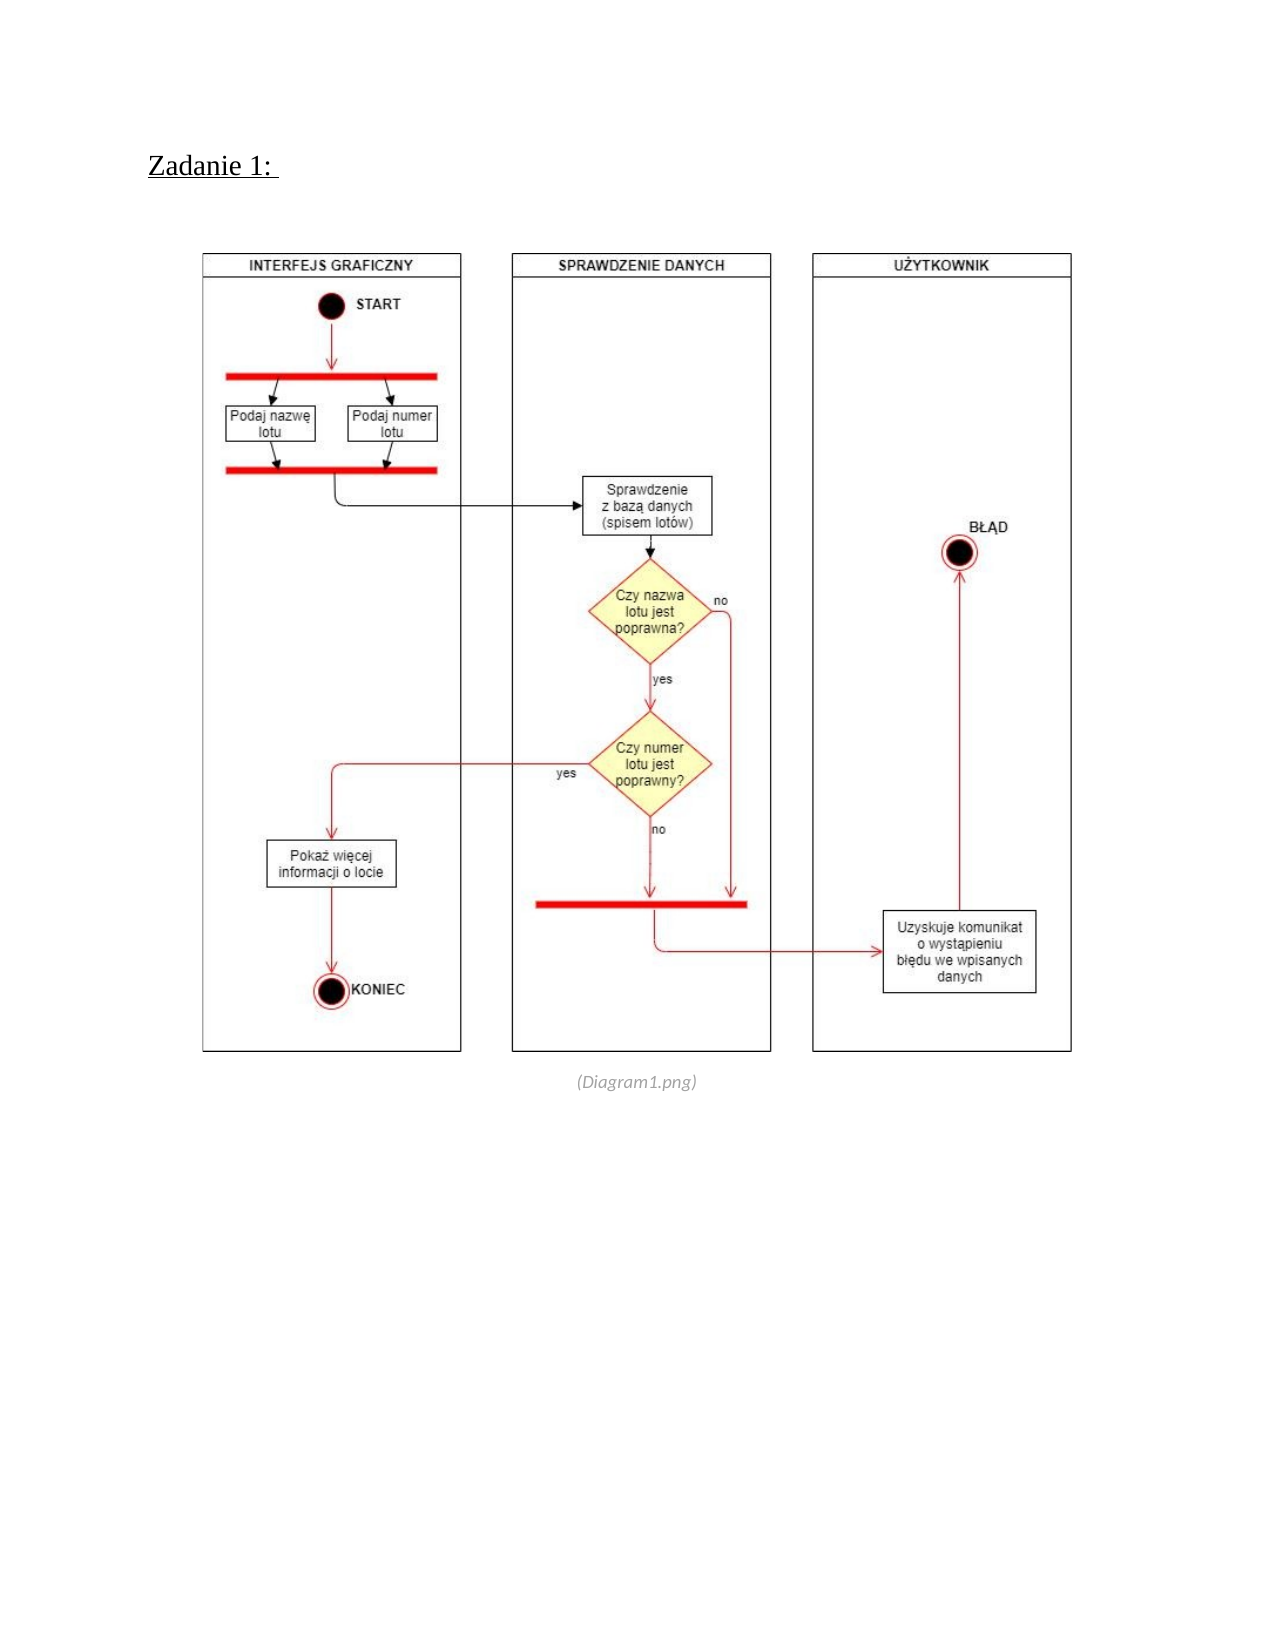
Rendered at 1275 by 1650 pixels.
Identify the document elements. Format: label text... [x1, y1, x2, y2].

text Zadanie 1: [148, 148, 1127, 181]
picture [202, 253, 1073, 1052]
text (Diagram1.png) [148, 1070, 1127, 1093]
